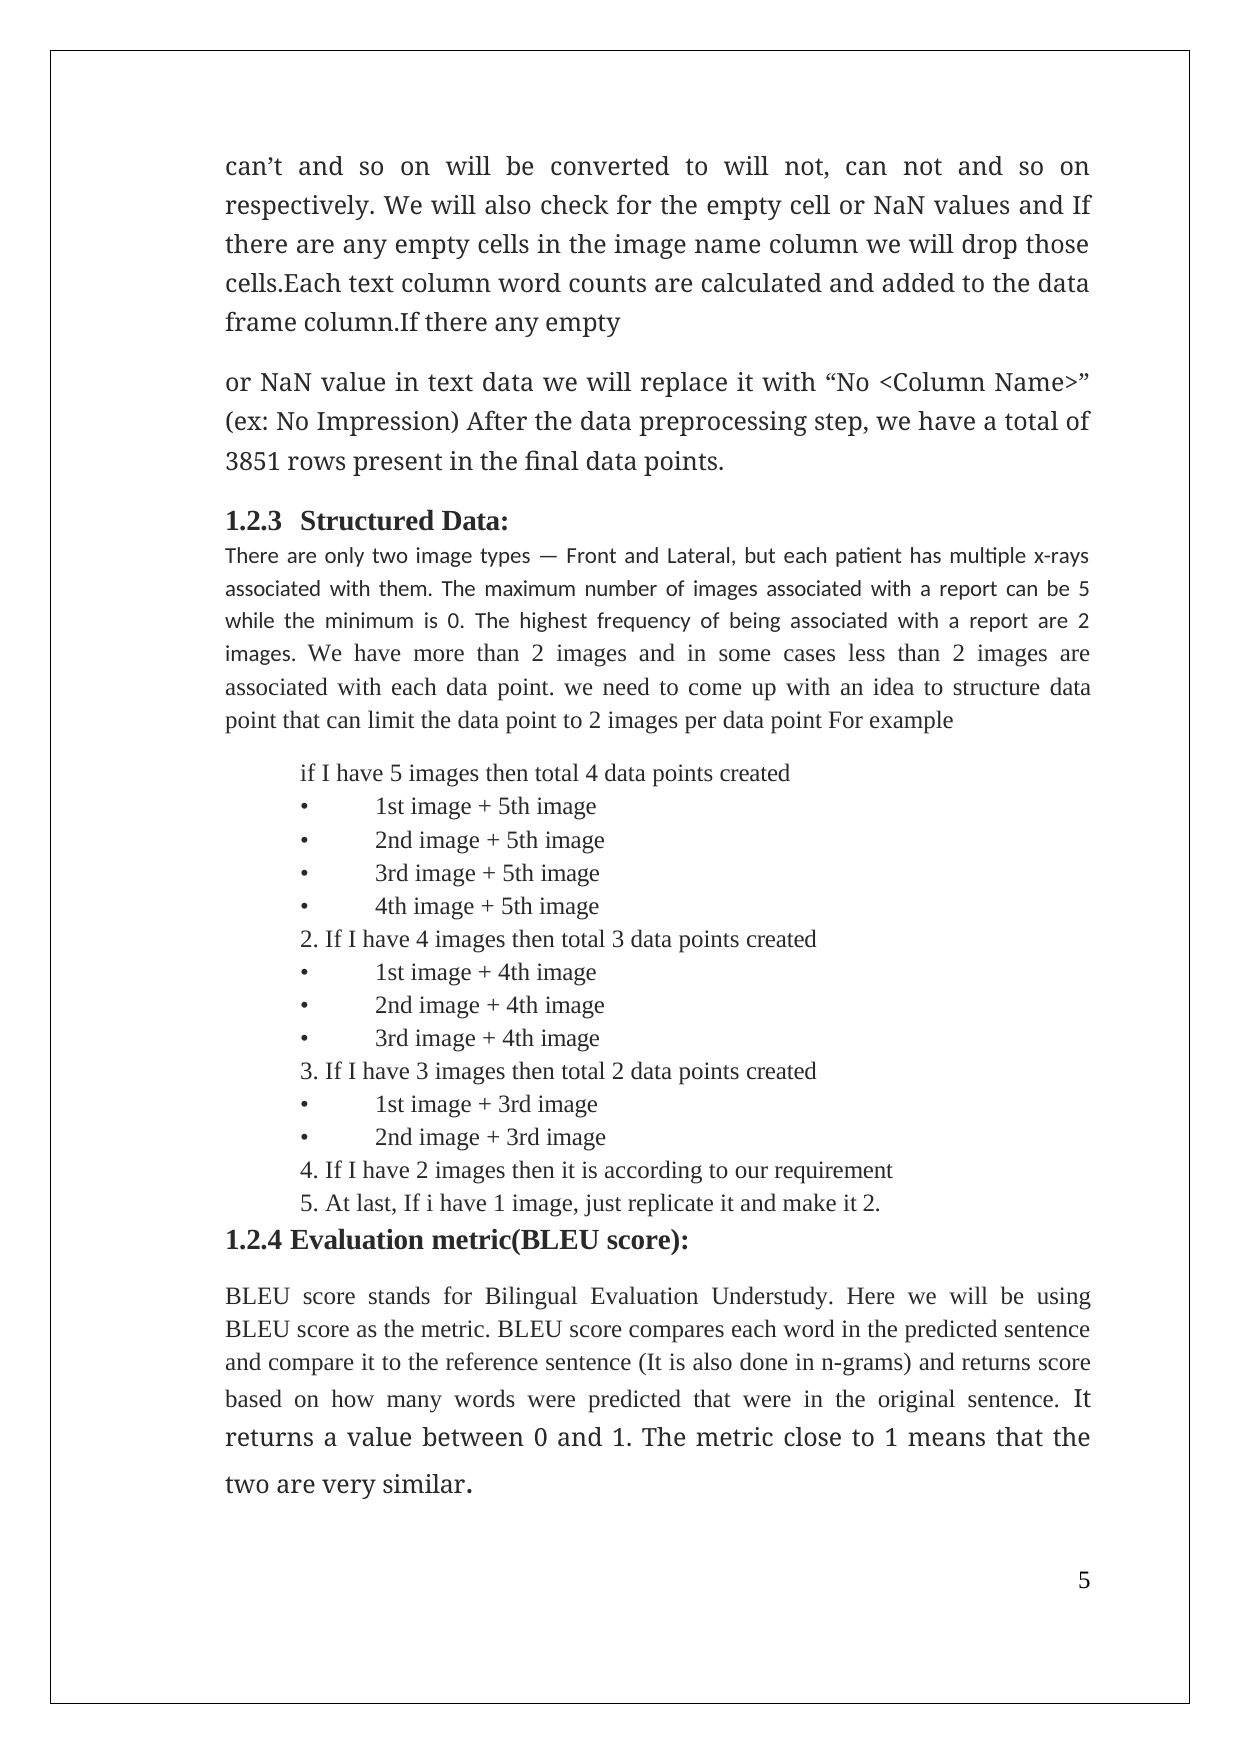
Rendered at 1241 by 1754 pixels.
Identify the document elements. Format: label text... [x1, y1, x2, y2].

list 3rd image + 5th image [300, 858, 1103, 886]
list Evaluation metric(BLEU score): [225, 1222, 1103, 1255]
list If I have 4 images then total 3 data points created [300, 924, 1103, 952]
text There are only two image types — Front and Lateral, but each patient has multiple x-rays associated with them. The maximum number of images associated with a report can be 5 while the minimum is 0. The highest frequency of being associated with a report are 2 images. We have more than 2 images and in some cases less than 2 images are associated with each data point. we need to come up with an idea to structure data point that can limit the data point to 2 images per data point For example [225, 542, 1091, 733]
text can’t and so on will be converted to will not, can not and so on respectively. We will also check for the empty cell or NaN values and If there are any empty cells in the image name column we will drop those cells.Each text column word counts are calculated and added to the data frame column.If there any empty [225, 148, 1091, 339]
text if I have 5 images then total 4 data points created [300, 758, 1103, 787]
text BLEU score stands for Bilingual Evaluation Understudy. Here we will be using BLEU score as the metric. BLEU score compares each word in the predicted sentence and compare it to the reference sentence (It is also done in n-grams) and returns score based on how many words were predicted that were in the original sentence. It returns a value between 0 and 1. The metric close to 1 means that the two are very similar. [225, 1281, 1091, 1503]
list 2nd image + 3rd image [300, 1122, 1103, 1151]
list 1st image + 5th image [300, 791, 1103, 820]
list 1st image + 4th image [300, 957, 1103, 986]
list 2nd image + 4th image [300, 990, 1103, 1019]
list If I have 2 images then it is according to our requirement [300, 1155, 1103, 1184]
list Structured Data: [225, 503, 1103, 537]
list 2nd image + 5th image [300, 825, 1103, 853]
list If I have 3 images then total 2 data points created [300, 1056, 1103, 1085]
text or NaN value in text data we will replace it with “No <Column Name>” (ex: No Impression) After the data preprocessing step, we have a total of 3851 rows present in the final data points. [225, 365, 1090, 477]
list 3rd image + 4th image [300, 1023, 1103, 1052]
list 1st image + 3rd image [300, 1089, 1103, 1118]
list 4th image + 5th image [300, 891, 1103, 919]
list At last, If i have 1 image, just replicate it and make it 2. [300, 1188, 1103, 1217]
